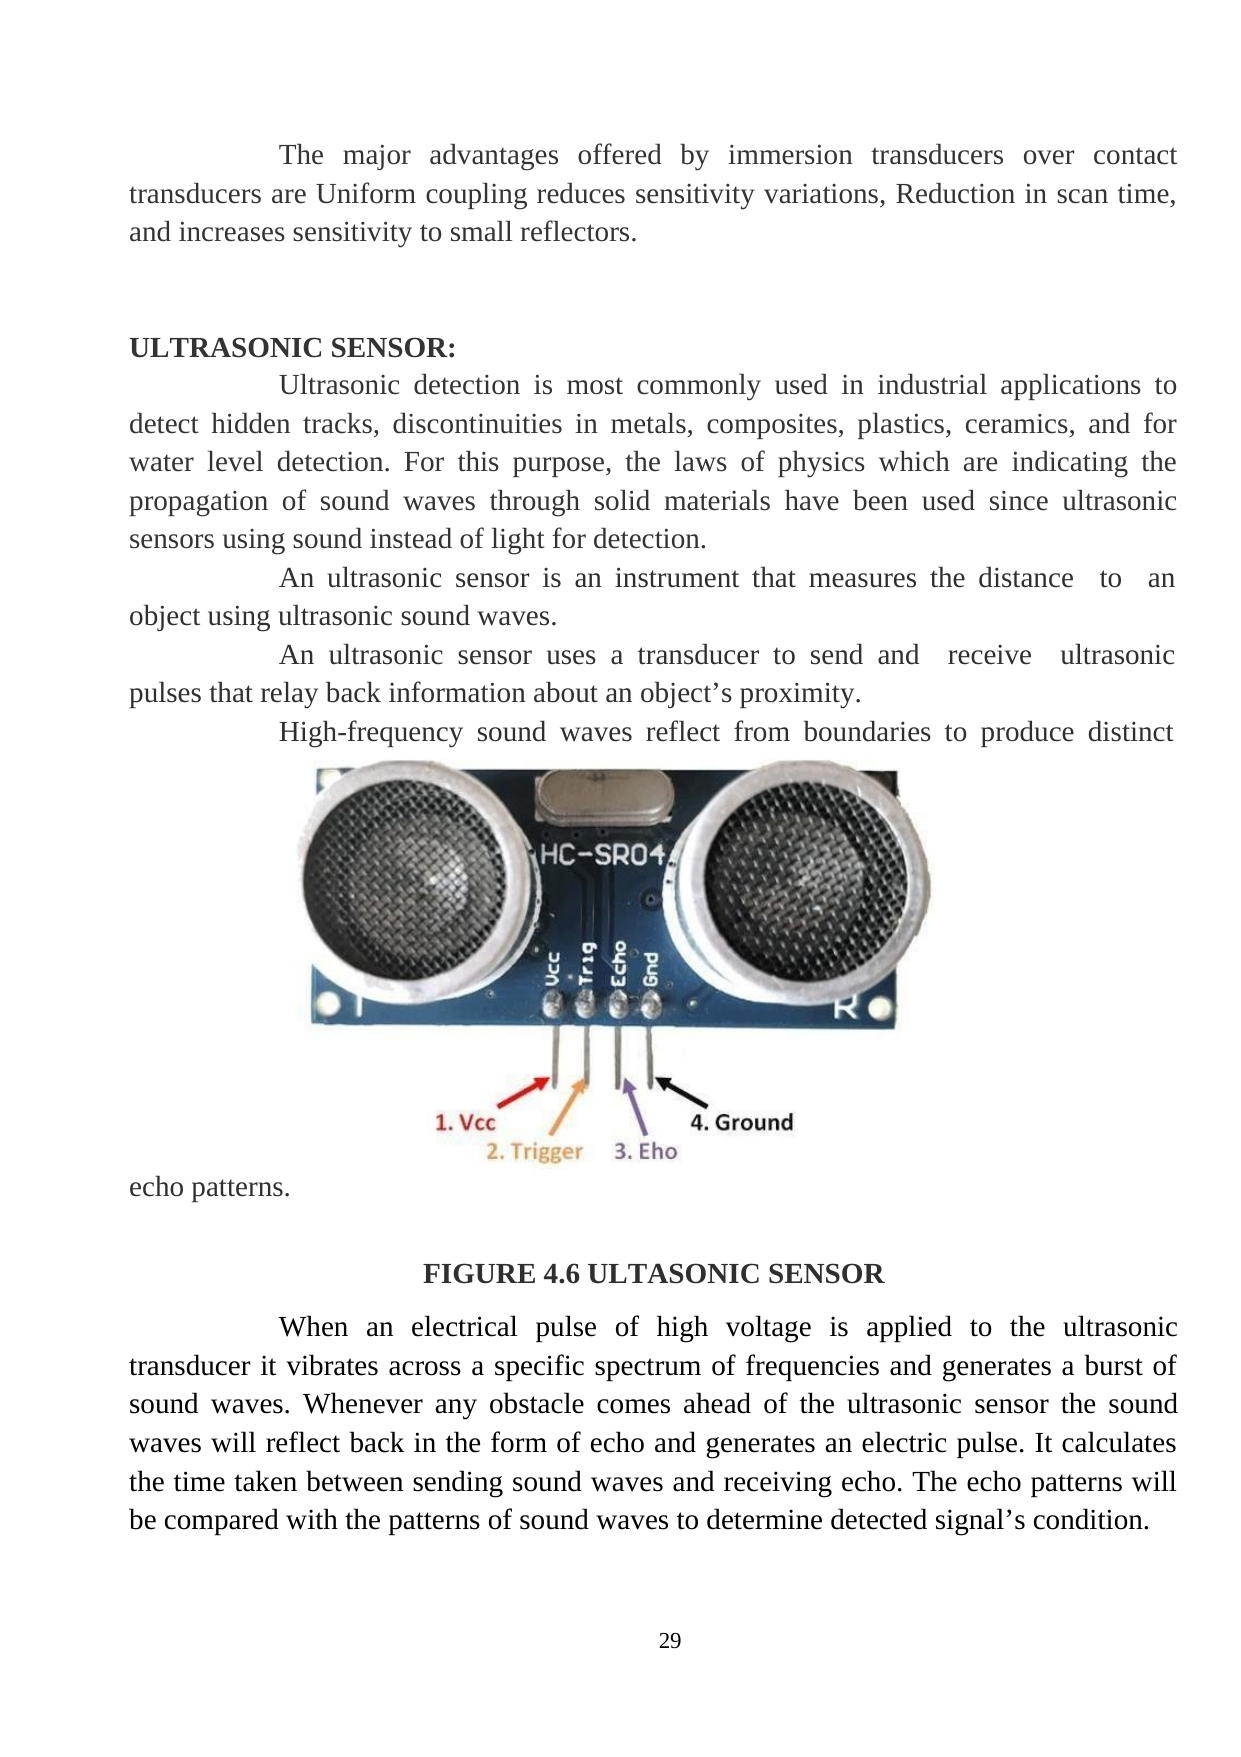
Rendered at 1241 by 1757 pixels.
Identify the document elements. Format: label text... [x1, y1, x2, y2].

picture [296, 759, 936, 1170]
subtitle FIGURE 4.6 ULTASONIC SENSOR [215, 1256, 1092, 1289]
subtitle ULTRASONIC SENSOR: [129, 330, 1236, 363]
text An ultrasonic sensor is an instrument that measures the distance to an object using ultrasonic sound waves. [129, 561, 1177, 632]
text When an electrical pulse of high voltage is applied to the ultrasonic transducer it vibrates across a specific spectrum of frequencies and generates a burst of sound waves. Whenever any obstacle comes ahead of the ultrasonic sensor the sound waves will reflect back in the form of echo and generates an electric pulse. It calculates the time taken between sending sound waves and receiving echo. The echo patterns will be compared with the patterns of sound waves to determine detected signal’s condition. [129, 1309, 1179, 1536]
text The major advantages offered by immersion transducers over contact transducers are Uniform coupling reduces sensitivity variations, Reduction in scan time, and increases sensitivity to small reflectors. [129, 137, 1178, 248]
text An ultrasonic sensor uses a transducer to send and receive ultrasonic pulses that relay back information about an object’s proximity. [129, 637, 1177, 709]
text Ultrasonic detection is most commonly used in industrial applications to detect hidden tracks, discontinuities in metals, composites, plastics, ceramics, and for water level detection. For this purpose, the laws of physics which are indicating the propagation of sound waves through solid materials have been used since ultrasonic sensors using sound instead of light for detection. [129, 367, 1178, 555]
